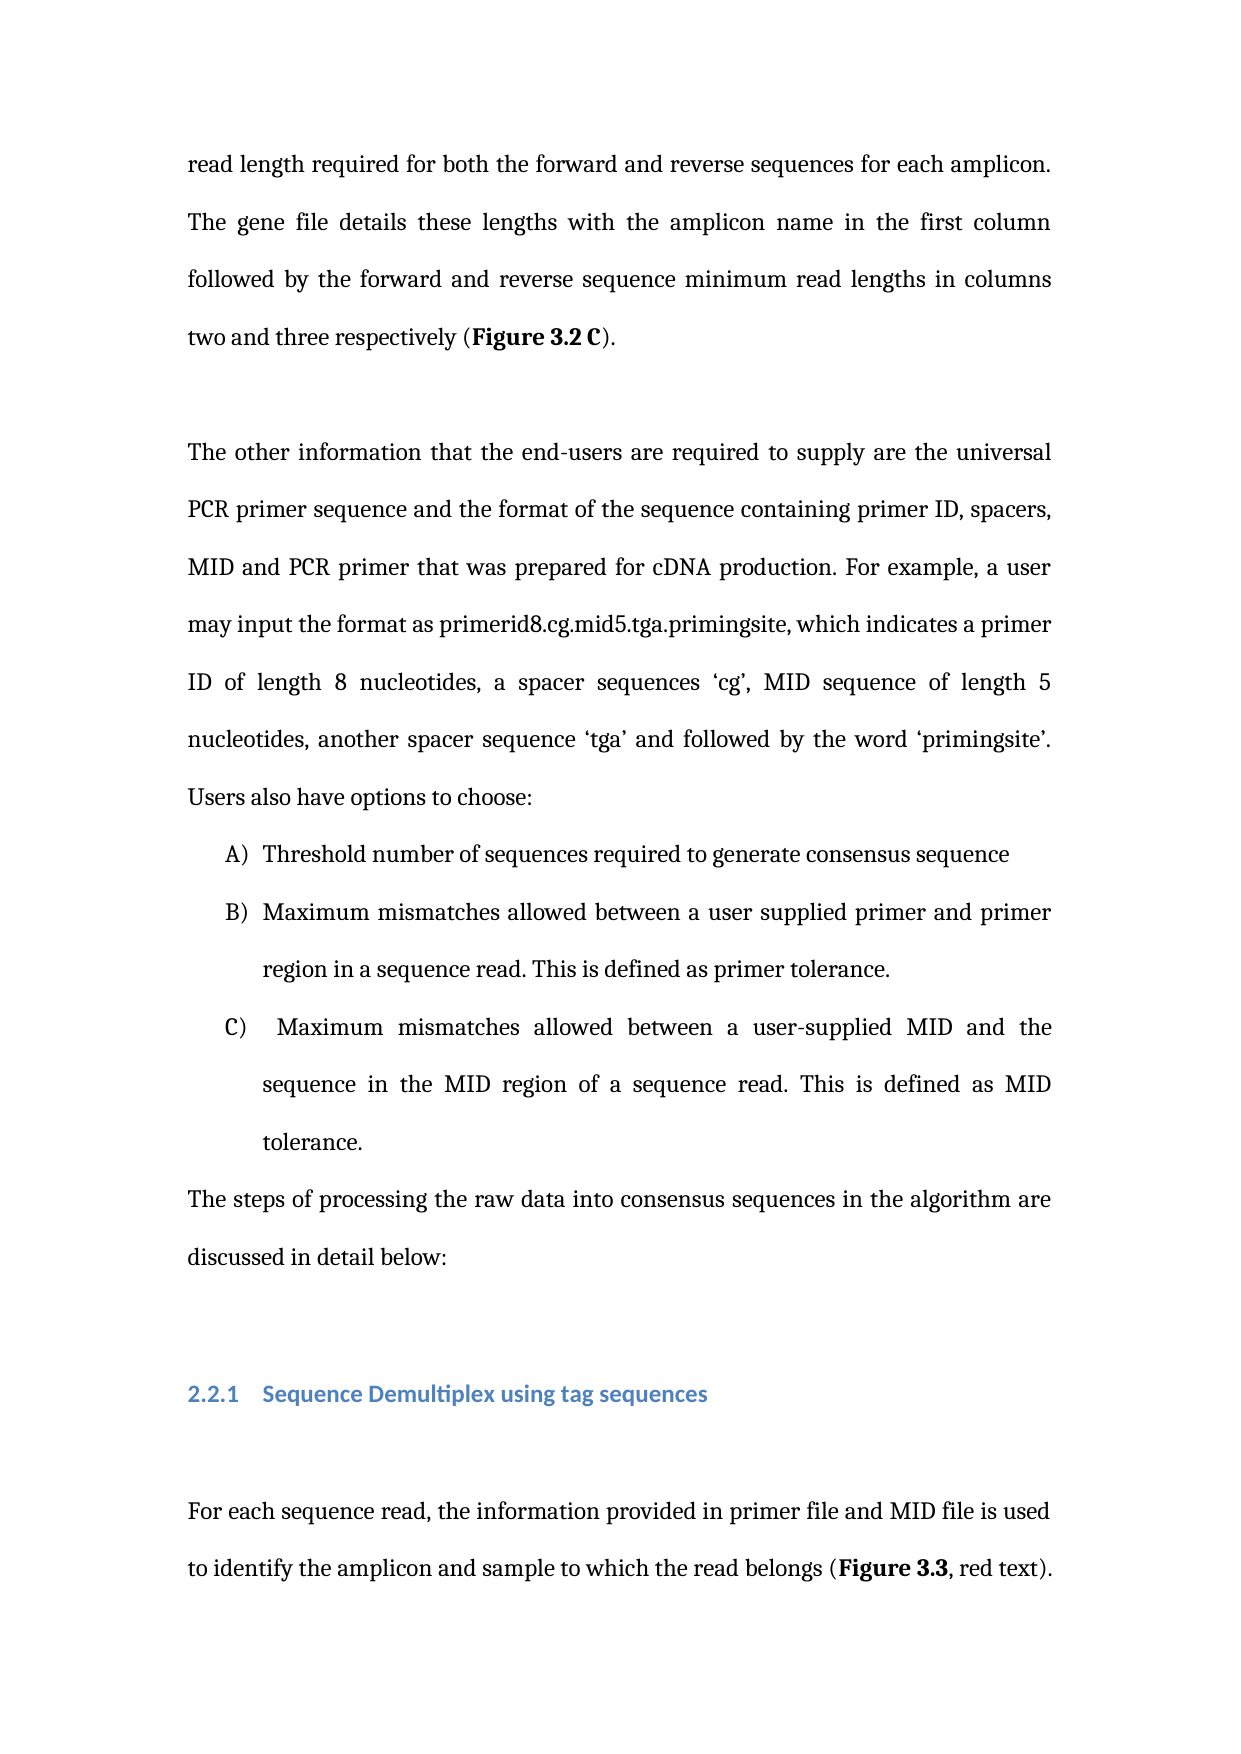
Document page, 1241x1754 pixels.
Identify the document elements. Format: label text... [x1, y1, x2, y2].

subtitle Sequence Demultiplex using tag sequences [187, 1378, 1053, 1409]
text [187, 150, 1053, 351]
text The other information that the end-users are required to supply are the universal PCR primer sequence and the format of the sequence containing primer ID, spacers, MID and PCR primer that was prepared for cDNA production. For example, a user may input the format as primerid8.cg.mid5.tga.primingsite, which indicates a primer ID of length 8 nucleotides, a spacer sequences ‘cg’, MID sequence of length 5 nucleotides, another spacer sequence ‘tga’ and followed by the word ‘primingsite’. Users also have options to choose: [187, 437, 1053, 811]
list Threshold number of sequences required to generate consensus sequence [225, 840, 1053, 869]
text The steps of processing the raw data into consensus sequences in the algorithm are discussed in detail below: [187, 1185, 1053, 1271]
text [187, 1497, 1053, 1583]
list Maximum mismatches allowed between a user-supplied MID and the sequence in the MID region of a sequence read. This is defined as MID tolerance. [225, 1012, 1053, 1156]
list Maximum mismatches allowed between a user supplied primer and primer region in a sequence read. This is defined as primer tolerance. [225, 897, 1053, 984]
